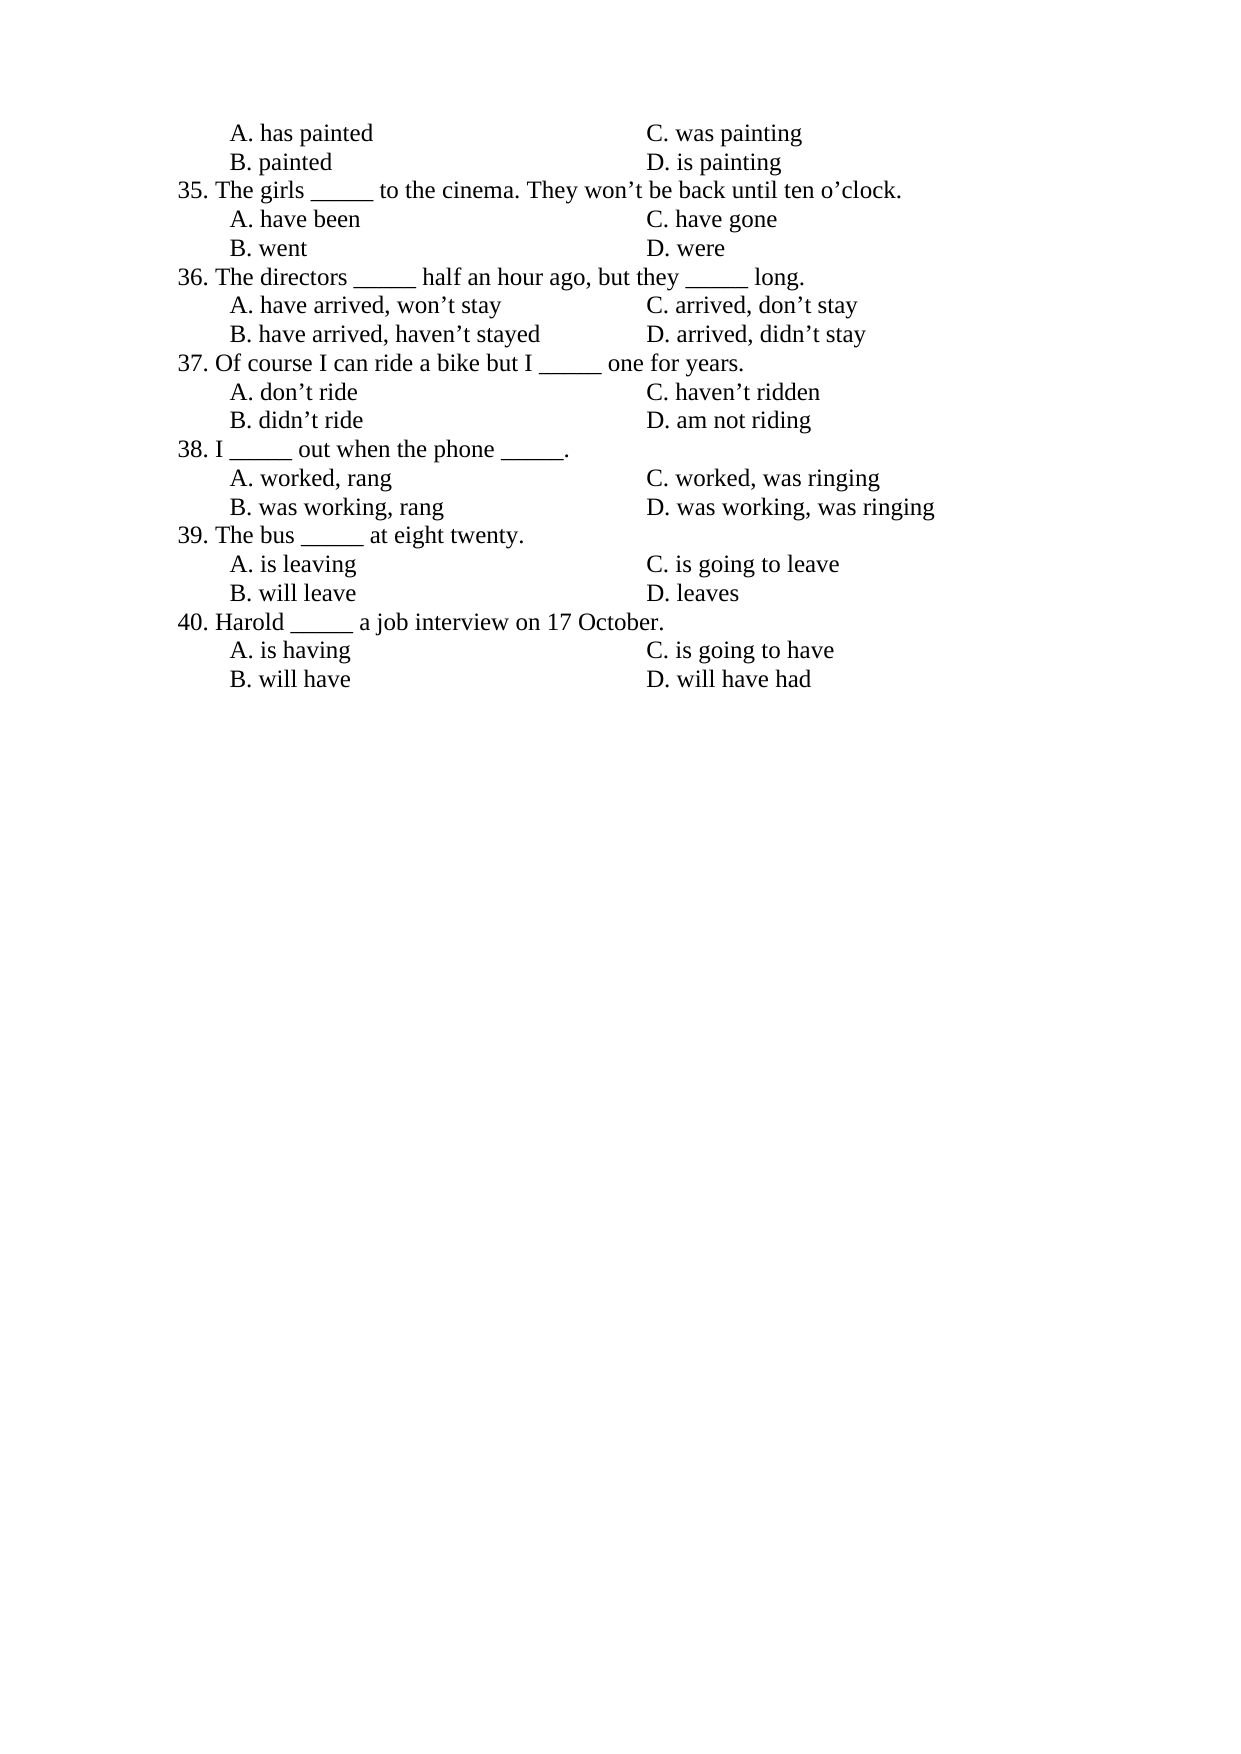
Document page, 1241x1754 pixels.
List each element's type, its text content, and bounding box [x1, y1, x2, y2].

text A. don’t ride C. haven’t ridden [177, 377, 1152, 406]
text B. went D. were [177, 233, 1152, 262]
text B. was working, rang D. was working, was ringing [177, 492, 1152, 521]
text B. painted D. is painting [177, 147, 1152, 176]
text A. is leaving C. is going to leave [177, 549, 1152, 578]
text A. has painted C. was painting [177, 118, 1152, 147]
text 35. The girls _____ to the cinema. They won’t be back until ten o’clock. [177, 176, 1152, 204]
text B. have arrived, haven’t stayed D. arrived, didn’t stay [177, 319, 1152, 348]
text A. have arrived, won’t stay C. arrived, don’t stay [177, 291, 1152, 319]
text 40. Harold _____ a job interview on 17 October. [177, 607, 1152, 636]
text B. will have D. will have had [177, 664, 1152, 693]
text 36. The directors _____ half an hour ago, but they _____ long. [177, 262, 1152, 291]
text 38. I _____ out when the phone _____. [177, 434, 1152, 463]
text 37. Of course I can ride a bike but I _____ one for years. [177, 348, 1152, 377]
text B. didn’t ride D. am not riding [177, 406, 1152, 434]
text B. will leave D. leaves [177, 578, 1152, 607]
text 39. The bus _____ at eight twenty. [177, 521, 1152, 549]
text A. is having C. is going to have [177, 636, 1152, 664]
text A. worked, rang C. worked, was ringing [177, 463, 1152, 492]
text A. have been C. have gone [177, 204, 1152, 233]
